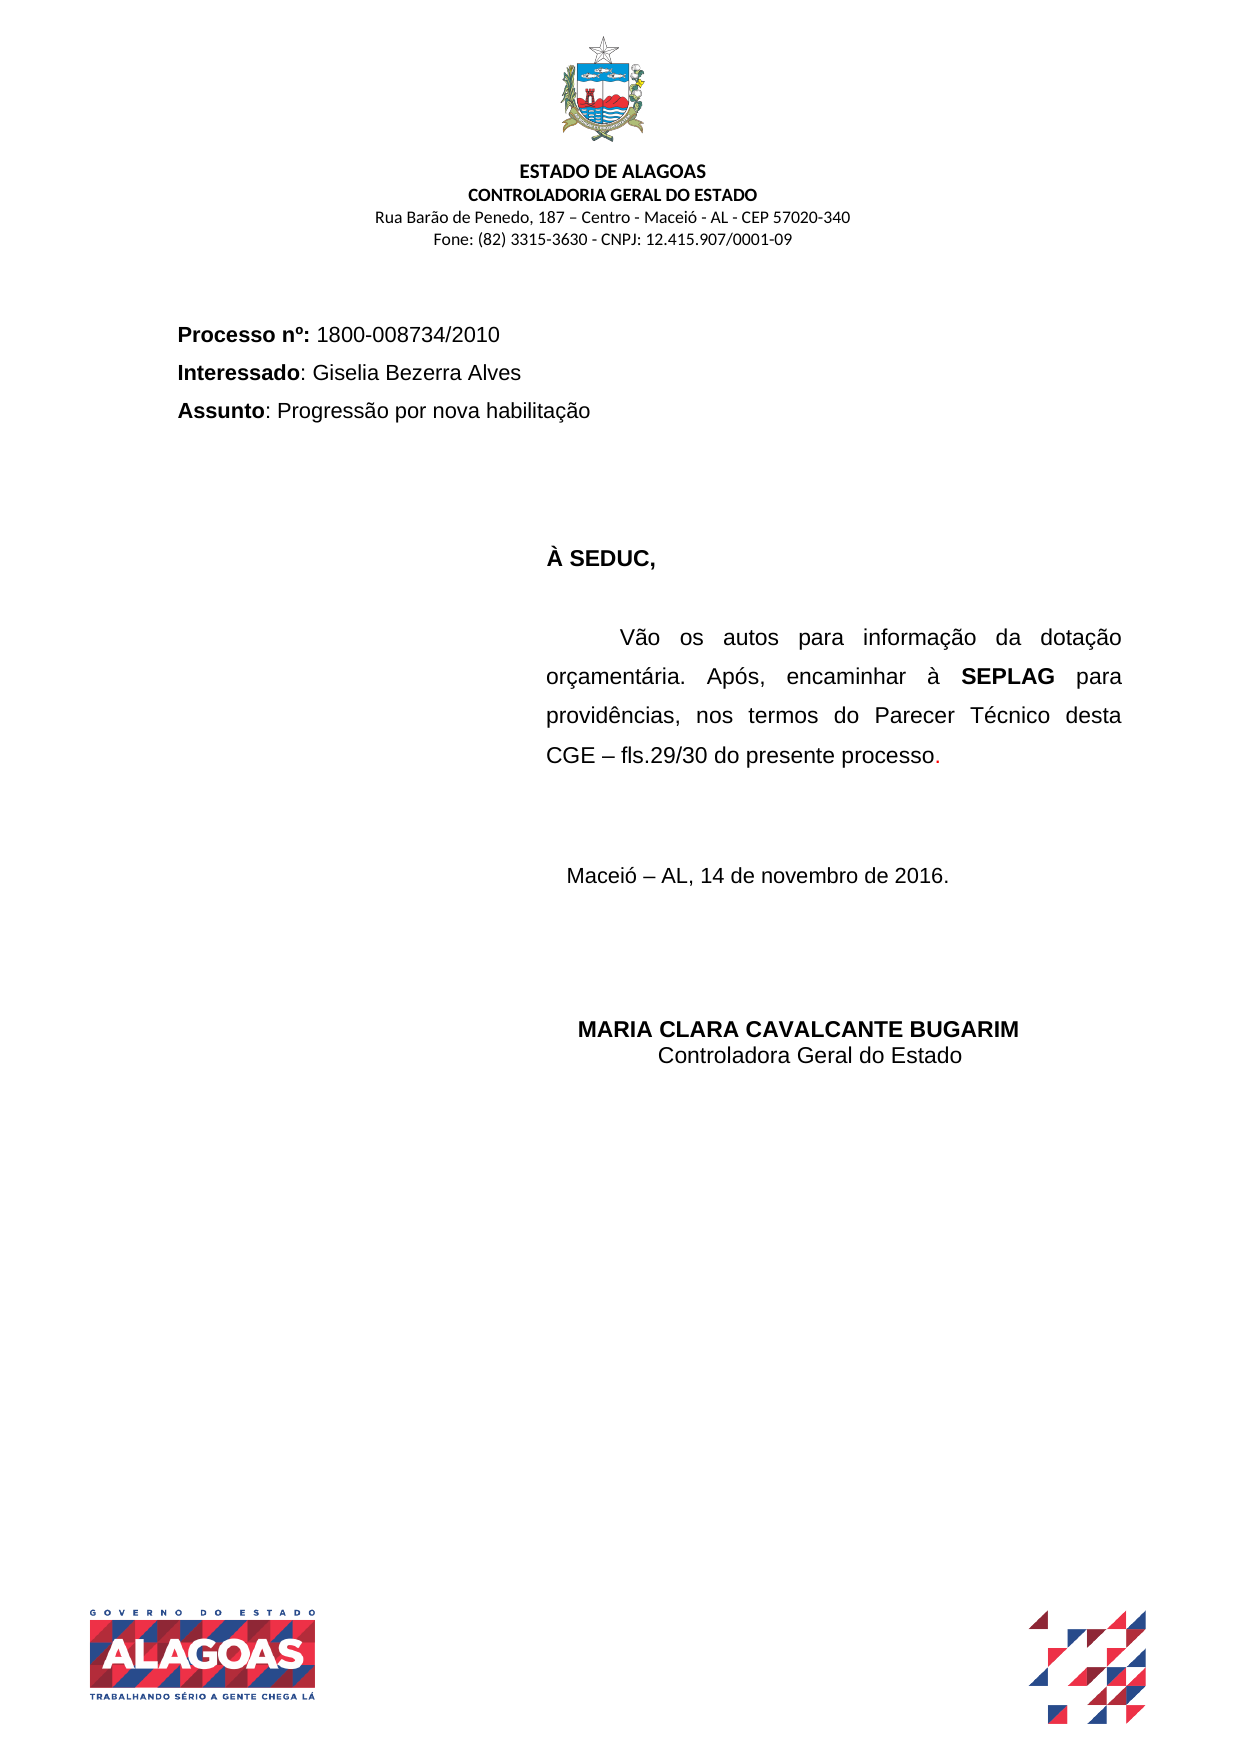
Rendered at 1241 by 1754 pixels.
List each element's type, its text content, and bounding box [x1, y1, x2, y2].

picture [1028, 1610, 1146, 1724]
text Maceió – AL, 14 de novembro de 2016. [177, 863, 1122, 888]
text Processo nº: 1800-008734/2010 [177, 322, 1122, 347]
text Assunto: Progressão por nova habilitação [177, 397, 1122, 423]
text Vão os autos para informação da dotação orçamentária. Após, encaminhar à SEPLAG para providências, nos termos do Parecer Técnico desta CGE – fls.29/30 do presente processo. [546, 623, 1122, 768]
text MARIA CLARA CAVALCANTE BUGARIM [546, 1016, 1122, 1042]
text Controladora Geral do Estado [546, 1042, 1122, 1069]
text À SEDUC, [546, 544, 1122, 571]
text Interessado: Giselia Bezerra Alves [177, 360, 1122, 385]
picture [89, 1609, 315, 1700]
picture [560, 36, 645, 142]
